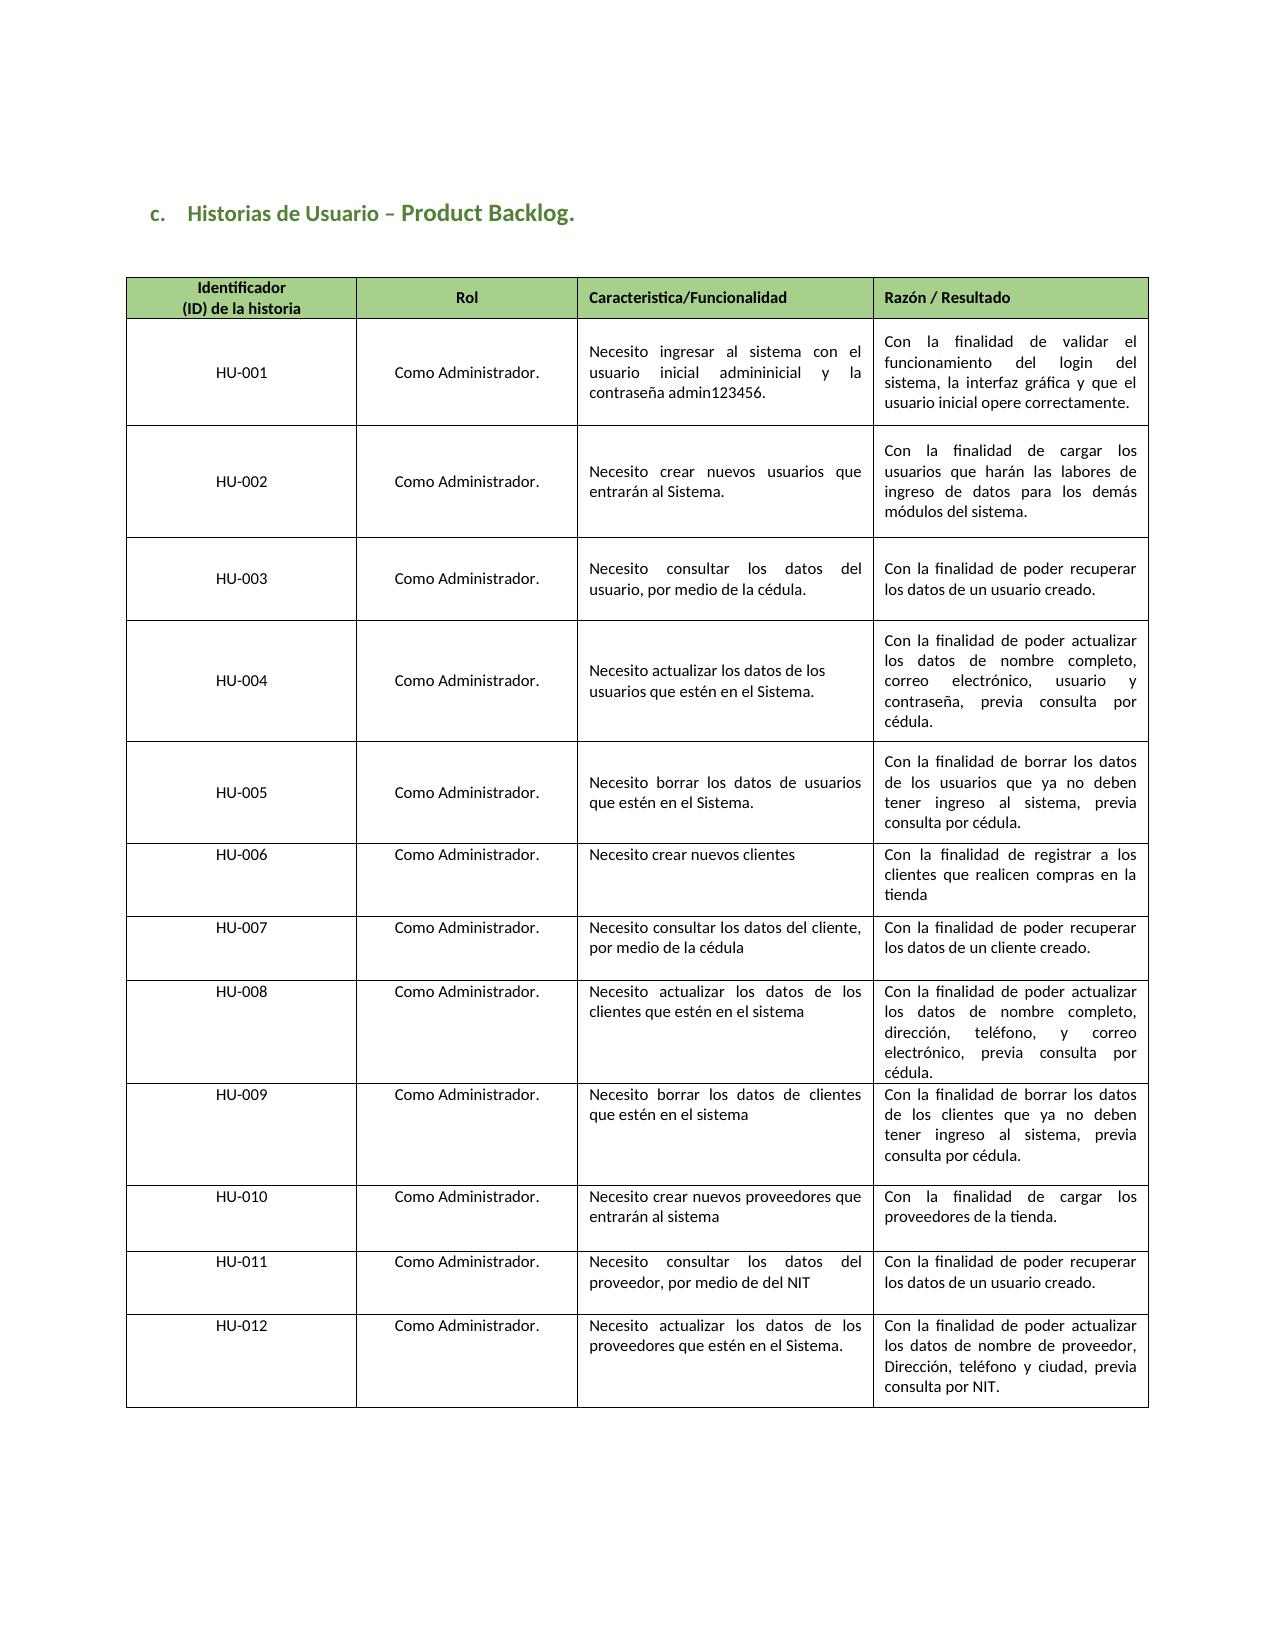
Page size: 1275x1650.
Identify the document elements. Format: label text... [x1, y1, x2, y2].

table_cell Con la finalidad de poder actualizar los datos de nombre completo, dirección, teléfono, y correo electrónico, previa consulta por cédula. [874, 981, 1148, 1083]
table_cell Con la finalidad de poder recuperar los datos de un usuario creado. [874, 538, 1148, 620]
table_cell Como Administrador. [357, 981, 577, 1083]
table_cell HU-009 [127, 1084, 356, 1185]
table_cell Como Administrador. [357, 1084, 577, 1185]
table_cell Como Administrador. [357, 621, 577, 741]
table_cell Necesito borrar los datos de usuarios que estén en el Sistema. [578, 742, 873, 843]
table_cell Necesito borrar los datos de clientes que estén en el sistema [578, 1084, 873, 1185]
table_cell HU-001 [127, 319, 356, 425]
table_cell Con la finalidad de validar el funcionamiento del login del sistema, la interfaz gráfica y que el usuario inicial opere correctamente. [874, 319, 1148, 425]
table_cell Como Administrador. [357, 1252, 577, 1314]
table_cell HU-011 [127, 1252, 356, 1314]
table_header Identificador (ID) de la historia [127, 278, 356, 318]
table_cell HU-010 [127, 1186, 356, 1251]
table_cell Como Administrador. [357, 426, 577, 537]
table_cell Con la finalidad de registrar a los clientes que realicen compras en la tienda [874, 844, 1148, 916]
list Historias de Usuario – Product Backlog. [150, 197, 1125, 227]
table_cell Necesito actualizar los datos de los usuarios que estén en el Sistema. [578, 621, 873, 741]
table_cell Con la finalidad de borrar los datos de los usuarios que ya no deben tener ingreso al sistema, previa consulta por cédula. [874, 742, 1148, 843]
table_cell Con la finalidad de poder recuperar los datos de un usuario creado. [874, 1252, 1148, 1314]
table_cell Como Administrador. [357, 1186, 577, 1251]
table_cell Necesito crear nuevos usuarios que entrarán al Sistema. [578, 426, 873, 537]
table_cell HU-007 [127, 917, 356, 980]
table_cell Necesito actualizar los datos de los clientes que estén en el sistema [578, 981, 873, 1083]
table_cell Necesito consultar los datos del proveedor, por medio de del NIT [578, 1252, 873, 1314]
table_cell Con la finalidad de poder recuperar los datos de un cliente creado. [874, 917, 1148, 980]
table_cell HU-012 [127, 1315, 356, 1407]
table_cell Necesito consultar los datos del cliente, por medio de la cédula [578, 917, 873, 980]
table_cell Necesito actualizar los datos de los proveedores que estén en el Sistema. [578, 1315, 873, 1407]
table_cell HU-006 [127, 844, 356, 916]
table_cell Con la finalidad de poder actualizar los datos de nombre de proveedor, Dirección, teléfono y ciudad, previa consulta por NIT. [874, 1315, 1148, 1407]
table_header Caracteristica/Funcionalidad [578, 278, 873, 318]
table_header Rol [357, 278, 577, 318]
table_cell Como Administrador. [357, 538, 577, 620]
table_cell Como Administrador. [357, 1315, 577, 1407]
table_cell HU-008 [127, 981, 356, 1083]
table_cell Con la finalidad de cargar los proveedores de la tienda. [874, 1186, 1148, 1251]
table_cell Con la finalidad de poder actualizar los datos de nombre completo, correo electrónico, usuario y contraseña, previa consulta por cédula. [874, 621, 1148, 741]
table_cell HU-003 [127, 538, 356, 620]
table_cell Como Administrador. [357, 319, 577, 425]
table_cell HU-004 [127, 621, 356, 741]
table_cell Con la finalidad de borrar los datos de los clientes que ya no deben tener ingreso al sistema, previa consulta por cédula. [874, 1084, 1148, 1185]
table_cell HU-005 [127, 742, 356, 843]
table_cell Necesito consultar los datos del usuario, por medio de la cédula. [578, 538, 873, 620]
table_cell Con la finalidad de cargar los usuarios que harán las labores de ingreso de datos para los demás módulos del sistema. [874, 426, 1148, 537]
table_cell Como Administrador. [357, 742, 577, 843]
table_cell HU-002 [127, 426, 356, 537]
table_cell Como Administrador. [357, 844, 577, 916]
table_header Razón / Resultado [874, 278, 1148, 318]
table_cell Como Administrador. [357, 917, 577, 980]
table_cell Necesito crear nuevos proveedores que entrarán al sistema [578, 1186, 873, 1251]
table_cell Necesito ingresar al sistema con el usuario inicial admininicial y la contraseña admin123456. [578, 319, 873, 425]
table_cell Necesito crear nuevos clientes [578, 844, 873, 916]
